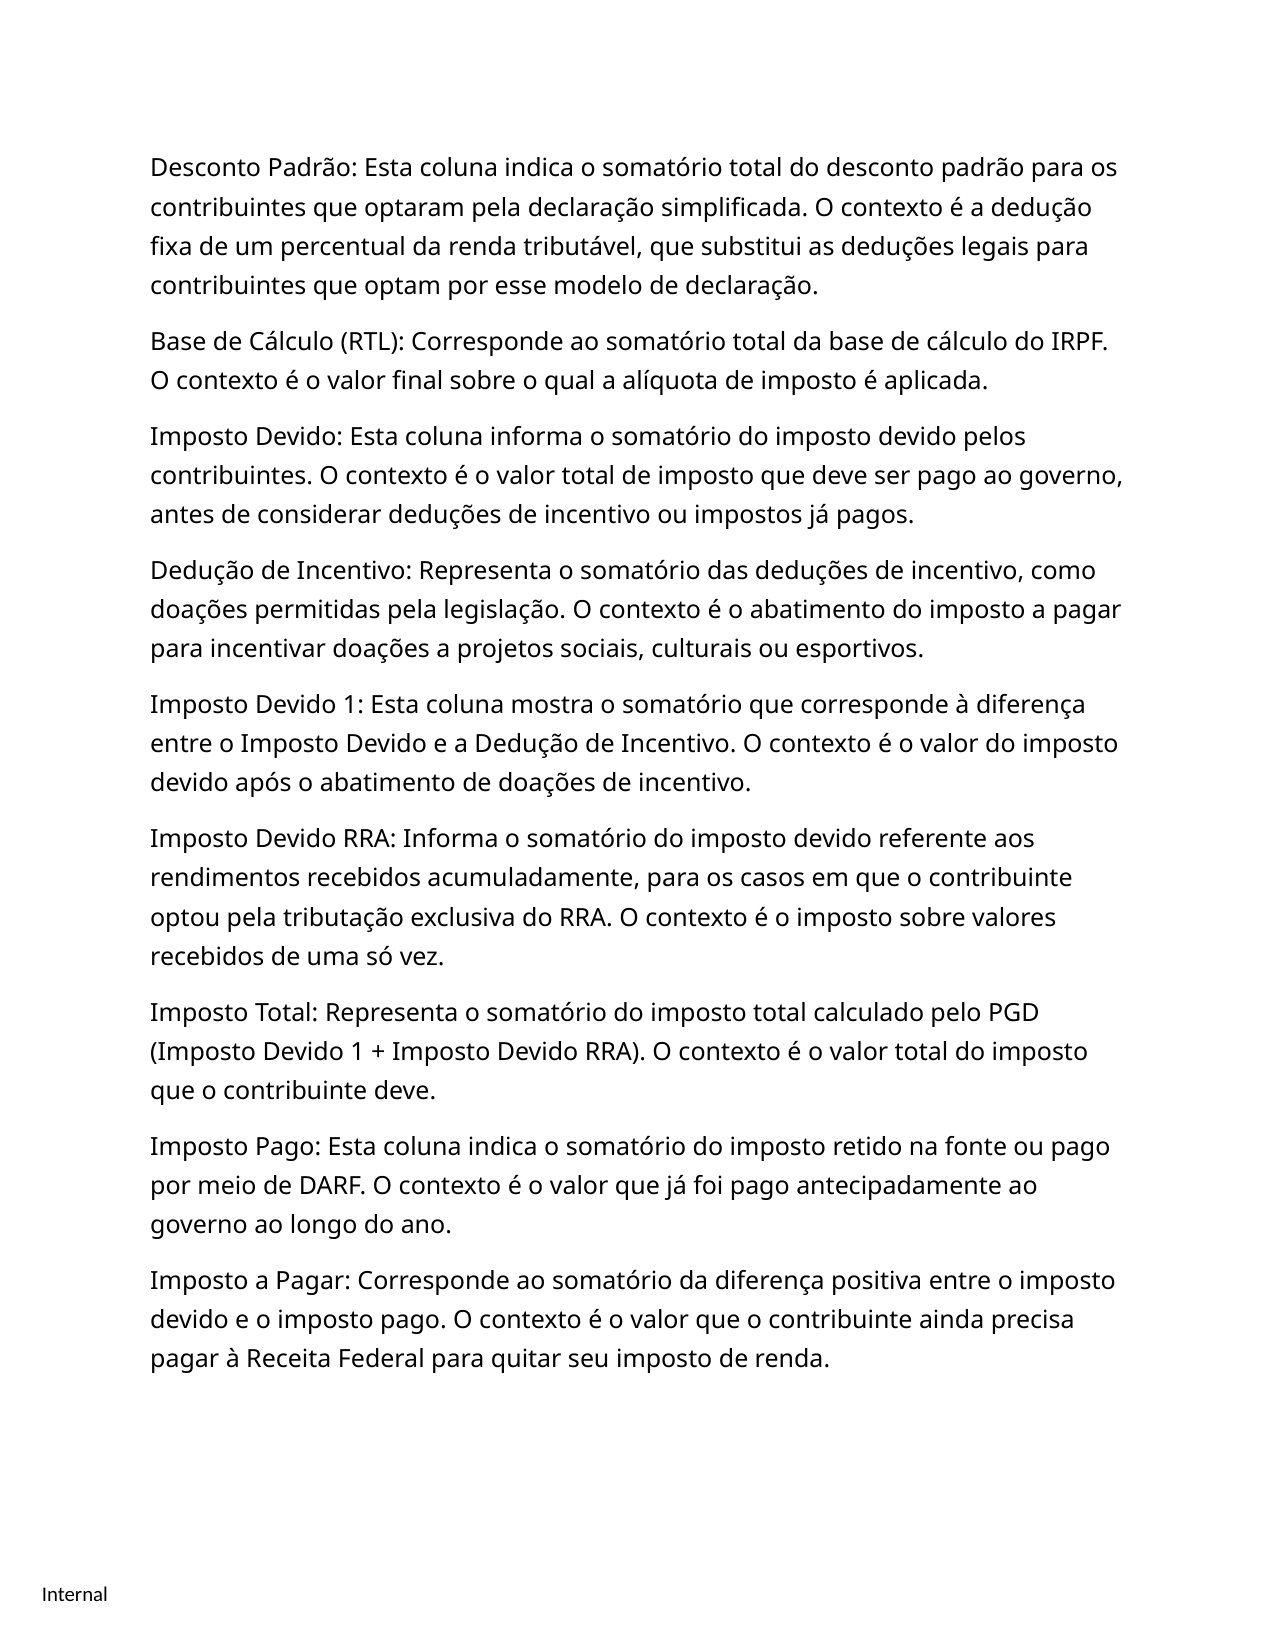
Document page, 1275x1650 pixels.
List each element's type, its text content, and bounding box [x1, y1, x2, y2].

text Imposto Devido RRA: Informa o somatório do imposto devido referente aos rendimentos recebidos acumuladamente, para os casos em que o contribuinte optou pela tributação exclusiva do RRA. O contexto é o imposto sobre valores recebidos de uma só vez. [150, 821, 1125, 972]
text Imposto Total: Representa o somatório do imposto total calculado pelo PGD (Imposto Devido 1 + Imposto Devido RRA). O contexto é o valor total do imposto que o contribuinte deve. [150, 994, 1125, 1107]
text Base de Cálculo (RTL): Corresponde ao somatório total da base de cálculo do IRPF. O contexto é o valor final sobre o qual a alíquota de imposto é aplicada. [150, 323, 1125, 397]
text Imposto Devido: Esta coluna informa o somatório do imposto devido pelos contribuintes. O contexto é o valor total de imposto que deve ser pago ao governo, antes de considerar deduções de incentivo ou impostos já pagos. [150, 418, 1125, 531]
text Imposto Pago: Esta coluna indica o somatório do imposto retido na fonte ou pago por meio de DARF. O contexto é o valor que já foi pago antecipadamente ao governo ao longo do ano. [150, 1128, 1125, 1241]
text Dedução de Incentivo: Representa o somatório das deduções de incentivo, como doações permitidas pela legislação. O contexto é o abatimento do imposto a pagar para incentivar doações a projetos sociais, culturais ou esportivos. [150, 552, 1125, 665]
text Imposto a Pagar: Corresponde ao somatório da diferença positiva entre o imposto devido e o imposto pago. O contexto é o valor que o contribuinte ainda precisa pagar à Receita Federal para quitar seu imposto de renda. [150, 1262, 1125, 1375]
text Imposto Devido 1: Esta coluna mostra o somatório que corresponde à diferença entre o Imposto Devido e a Dedução de Incentivo. O contexto é o valor do imposto devido após o abatimento de doações de incentivo. [150, 687, 1125, 799]
text Desconto Padrão: Esta coluna indica o somatório total do desconto padrão para os contribuintes que optaram pela declaração simplificada. O contexto é a dedução fixa de um percentual da renda tributável, que substitui as deduções legais para contribuintes que optam por esse modelo de declaração. [150, 150, 1125, 302]
